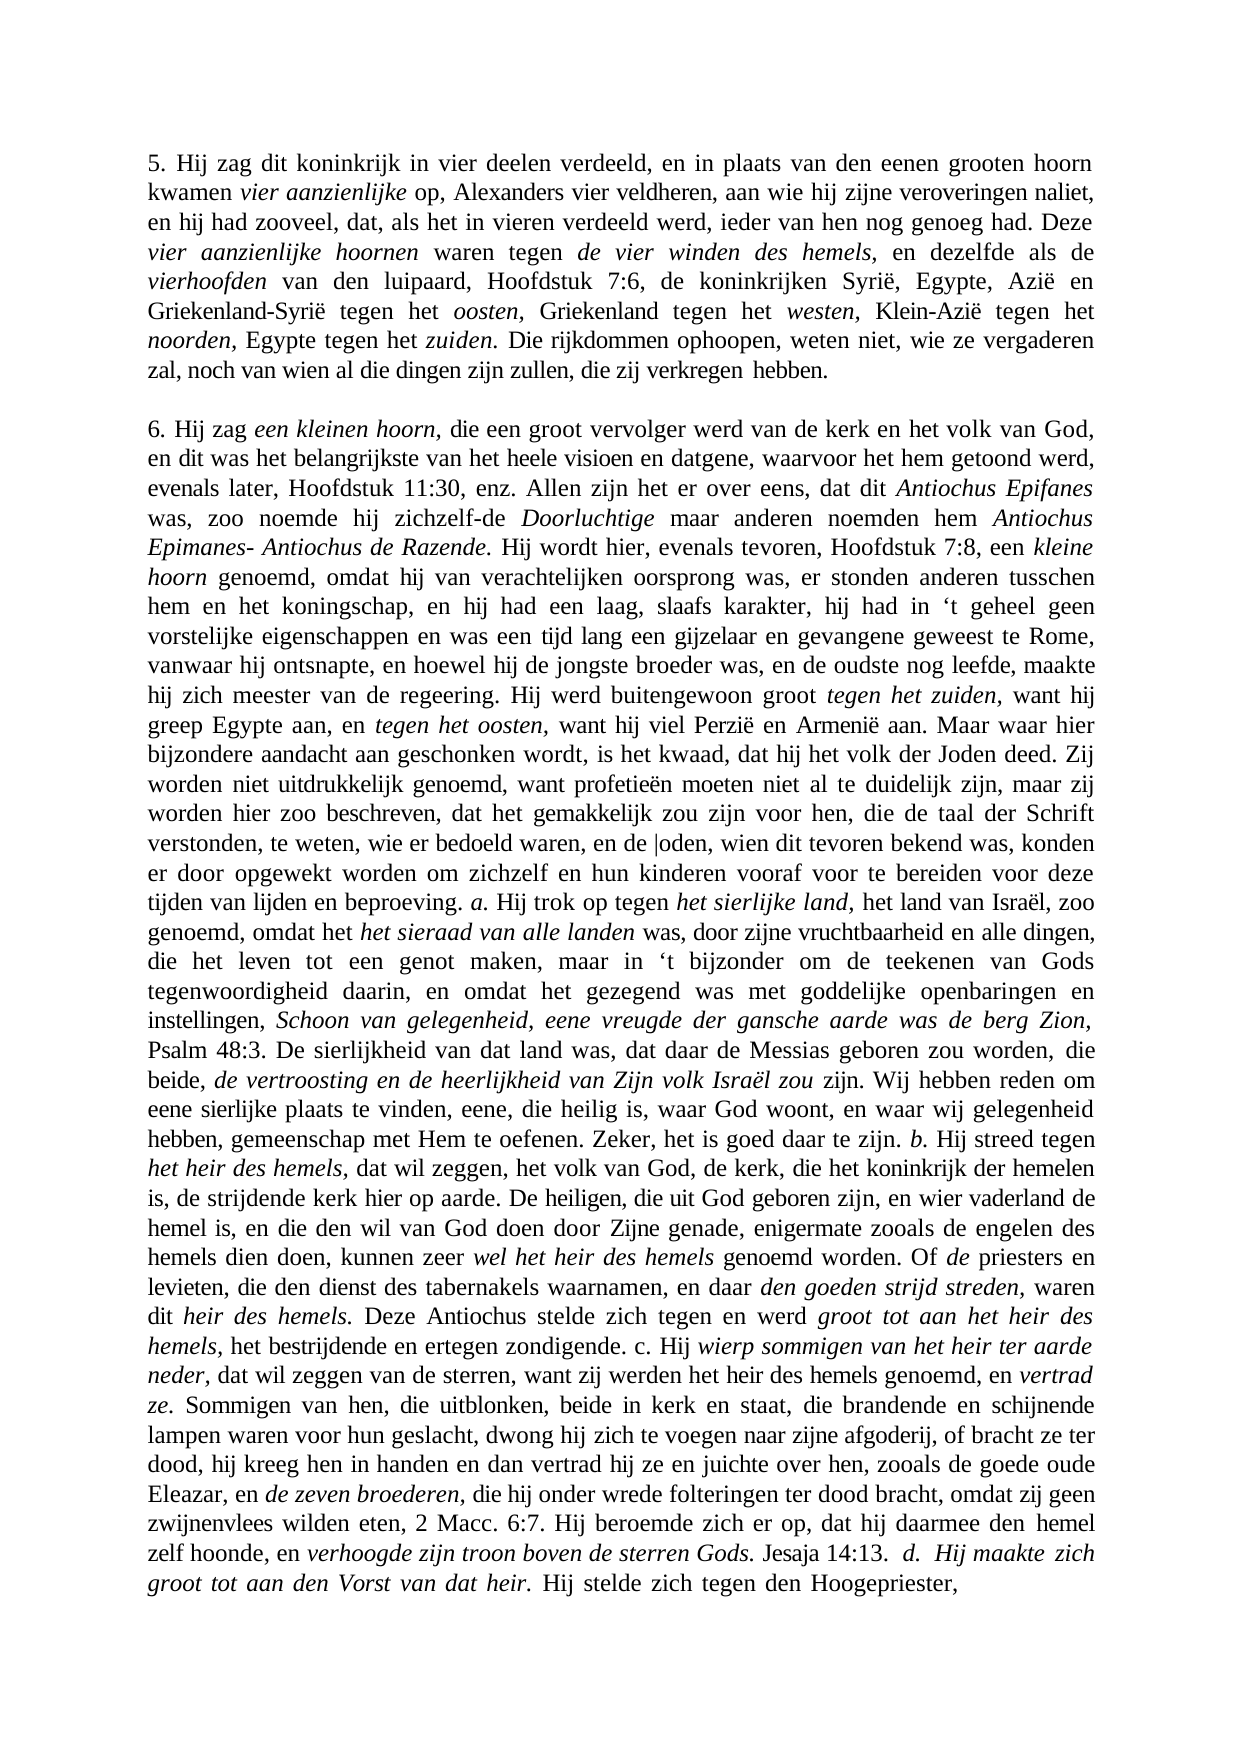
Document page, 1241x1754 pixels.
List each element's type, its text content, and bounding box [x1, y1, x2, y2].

list Hij zag dit koninkrijk in vier deelen verdeeld, en in plaats van den eenen grooten hoorn kwamen vier aanzienlijke op, Alexanders vier veldheren, aan wie hij zijne veroveringen naliet, en hij had zooveel, dat, als het in vieren verdeeld werd, ieder van hen nog genoeg had. Deze vier aanzienlijke hoornen waren tegen de vier winden des hemels, en dezelfde als de vierhoofden van den luipaard, Hoofdstuk 7:6, de koninkrijken Syrië, Egypte, Azië en Griekenland-Syrië tegen het oosten, Griekenland tegen het westen, Klein-Azië tegen het noorden, Egypte tegen het zuiden. Die rijkdommen ophoopen, weten niet, wie ze vergaderen zal, noch van wien al die dingen zijn zullen, die zij verkregen hebben. [147, 148, 1094, 384]
list Hij zag een kleinen hoorn, die een groot vervolger werd van de kerk en het volk van God, en dit was het belangrijkste van het heele visioen en datgene, waarvoor het hem getoond werd, evenals later, Hoofdstuk 11:30, enz. Allen zijn het er over eens, dat dit Antiochus Epifanes was, zoo noemde hij zichzelf-de Doorluchtige maar anderen noemden hem Antiochus Epimanes- Antiochus de Razende. Hij wordt hier, evenals tevoren, Hoofdstuk 7:8, een kleine hoorn genoemd, omdat hij van verachtelijken oorsprong was, er stonden anderen tusschen hem en het koningschap, en hij had een laag, slaafs karakter, hij had in ‘t geheel geen vorstelijke eigenschappen en was een tijd lang een gijzelaar en gevangene geweest te Rome, vanwaar hij ontsnapte, en hoewel hij de jongste broeder was, en de oudste nog leefde, maakte hij zich meester van de regeering. Hij werd buitengewoon groot tegen het zuiden, want hij greep Egypte aan, en tegen het oosten, want hij viel Perzië en Armenië aan. Maar waar hier bijzondere aandacht aan geschonken wordt, is het kwaad, dat hij het volk der Joden deed. Zij worden niet uitdrukkelijk genoemd, want profetieën moeten niet al te duidelijk zijn, maar zij worden hier zoo beschreven, dat het gemakkelijk zou zijn voor hen, die de taal der Schrift verstonden, te weten, wie er bedoeld waren, en de |oden, wien dit tevoren bekend was, konden er door opgewekt worden om zichzelf en hun kinderen vooraf voor te bereiden voor deze tijden van lijden en beproeving. a. Hij trok op tegen het sierlijke land, het land van Israël, zoo genoemd, omdat het het sieraad van alle landen was, door zijne vruchtbaarheid en alle dingen, die het leven tot een genot maken, maar in ‘t bijzonder om de teekenen van Gods tegenwoordigheid daarin, en omdat het gezegend was met goddelijke openbaringen en instellingen, Schoon van gelegenheid, eene vreugde der gansche aarde was de berg Zion, Psalm 48:3. De sierlijkheid van dat land was, dat daar de Messias geboren zou worden, die beide, de vertroosting en de heerlijkheid van Zijn volk Israël zou zijn. Wij hebben reden om eene sierlijke plaats te vinden, eene, die heilig is, waar God woont, en waar wij gelegenheid hebben, gemeenschap met Hem te oefenen. Zeker, het is goed daar te zijn. b. Hij streed tegen het heir des hemels, dat wil zeggen, het volk van God, de kerk, die het koninkrijk der hemelen is, de strijdende kerk hier op aarde. De heiligen, die uit God geboren zijn, en wier vaderland de hemel is, en die den wil van God doen door Zijne genade, enigermate zooals de engelen des hemels dien doen, kunnen zeer wel het heir des hemels genoemd worden. Of de priesters en levieten, die den dienst des tabernakels waarnamen, en daar den goeden strijd streden, waren dit heir des hemels. Deze Antiochus stelde zich tegen en werd groot tot aan het heir des hemels, het bestrijdende en ertegen zondigende. c. Hij wierp sommigen van het heir ter aarde neder, dat wil zeggen van de sterren, want zij werden het heir des hemels genoemd, en vertrad ze. Sommigen van hen, die uitblonken, beide in kerk en staat, die brandende en schijnende lampen waren voor hun geslacht, dwong hij zich te voegen naar zijne afgoderij, of bracht ze ter dood, hij kreeg hen in handen en dan vertrad hij ze en juichte over hen, zooals de goede oude Eleazar, en de zeven broederen, die hij onder wrede folteringen ter dood bracht, omdat zij geen zwijnenvlees wilden eten, 2 Macc. 6:7. Hij beroemde zich er op, dat hij daarmee den hemel zelf hoonde, en verhoogde zijn troon boven de sterren Gods. Jesaja 14:13. d. Hij maakte zich groot tot aan den Vorst van dat heir. Hij stelde zich tegen den Hoogepriester, [147, 414, 1095, 1596]
